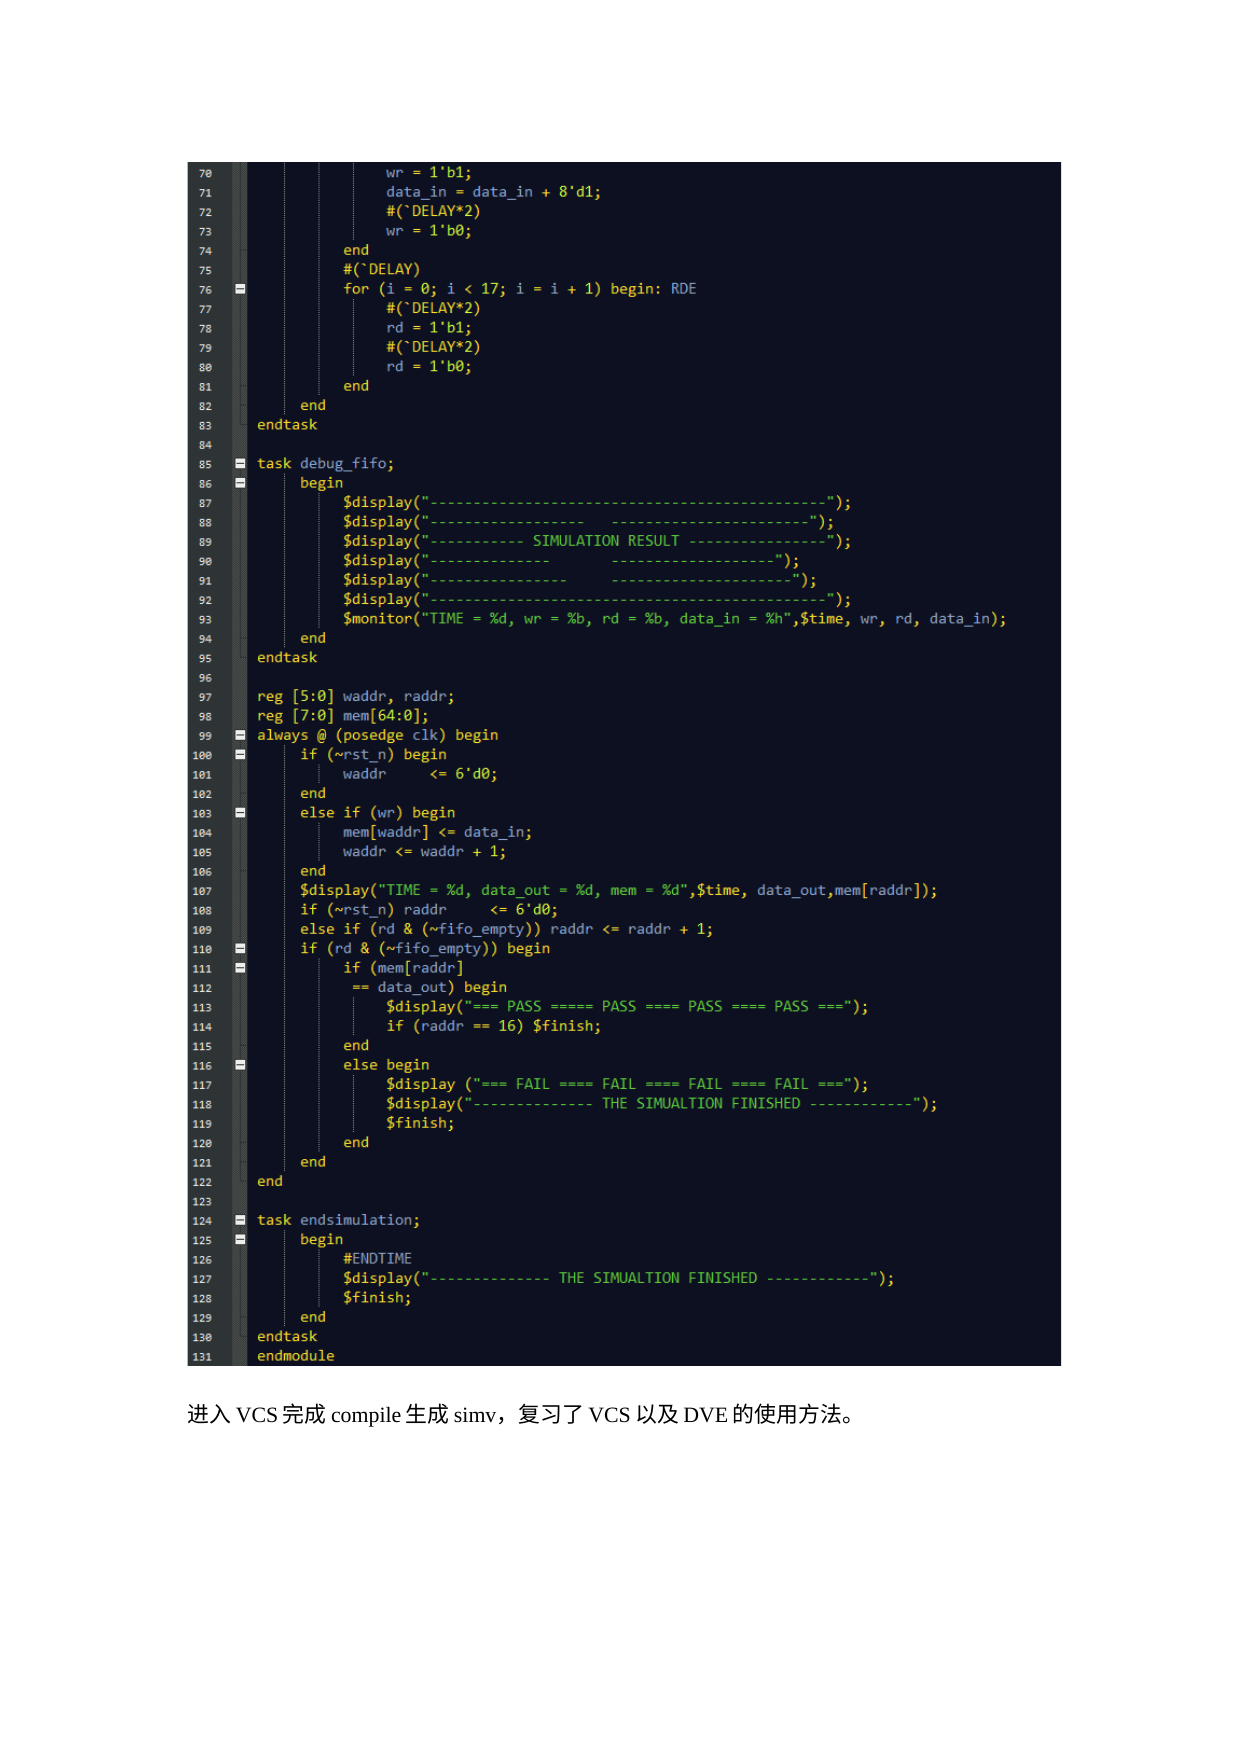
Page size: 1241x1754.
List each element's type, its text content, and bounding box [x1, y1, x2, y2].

text 进入VCS完成compile生成simv，复习了VCS以及DVE的使用方法。 [187, 1397, 1053, 1429]
picture [187, 162, 1062, 1366]
